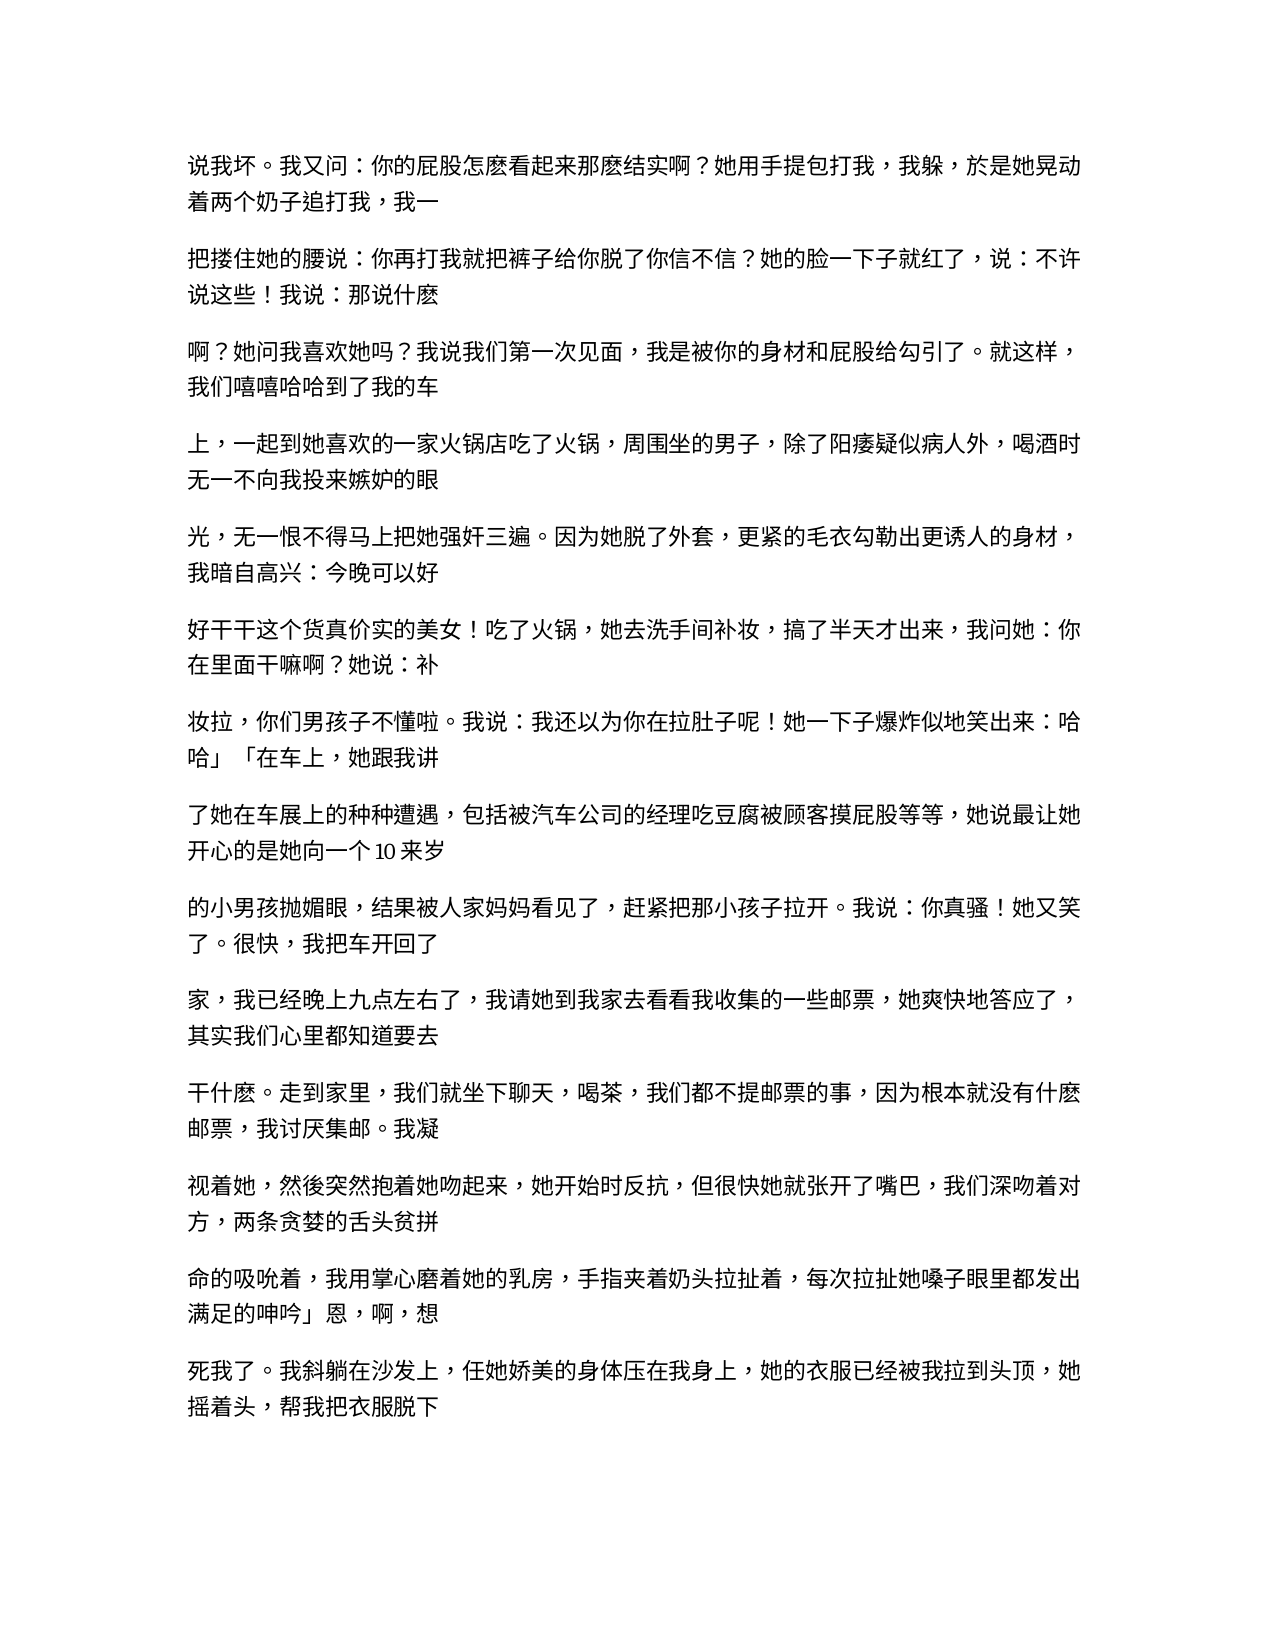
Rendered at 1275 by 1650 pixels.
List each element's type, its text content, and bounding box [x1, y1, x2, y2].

text 把搂住她的腰说：你再打我就把裤子给你脱了你信不信？她的脸一下子就红了，说：不许说这些！我说：那说什麽 [187, 243, 1087, 310]
text 命的吸吮着，我用掌心磨着她的乳房，手指夹着奶头拉扯着，每次拉扯她嗓子眼里都发出满足的呻吟」恩，啊，想 [187, 1262, 1087, 1330]
text 死我了。我斜躺在沙发上，任她娇美的身体压在我身上，她的衣服已经被我拉到头顶，她摇着头，帮我把衣服脱下 [187, 1355, 1087, 1422]
text 上，一起到她喜欢的一家火锅店吃了火锅，周围坐的男子，除了阳痿疑似病人外，喝酒时无一不向我投来嫉妒的眼 [187, 428, 1087, 495]
text 的小男孩抛媚眼，结果被人家妈妈看见了，赶紧把那小孩子拉开。我说：你真骚！她又笑了。很快，我把车开回了 [187, 892, 1087, 959]
text 了她在车展上的种种遭遇，包括被汽车公司的经理吃豆腐被顾客摸屁股等等，她说最让她开心的是她向一个10来岁 [187, 799, 1087, 866]
text 好干干这个货真价实的美女！吃了火锅，她去洗手间补妆，搞了半天才出来，我问她：你在里面干嘛啊？她说：补 [187, 613, 1087, 681]
text 家，我已经晚上九点左右了，我请她到我家去看看我收集的一些邮票，她爽快地答应了，其实我们心里都知道要去 [187, 984, 1087, 1052]
text 光，无一恨不得马上把她强奸三遍。因为她脱了外套，更紧的毛衣勾勒出更诱人的身材，我暗自高兴：今晚可以好 [187, 521, 1087, 588]
text 视着她，然後突然抱着她吻起来，她开始时反抗，但很快她就张开了嘴巴，我们深吻着对方，两条贪婪的舌头贫拼 [187, 1170, 1087, 1237]
text 妆拉，你们男孩子不懂啦。我说：我还以为你在拉肚子呢！她一下子爆炸似地笑出来：哈哈」「在车上，她跟我讲 [187, 706, 1087, 773]
text 说我坏。我又问：你的屁股怎麽看起来那麽结实啊？她用手提包打我，我躲，於是她晃动着两个奶子追打我，我一 [187, 150, 1087, 217]
text 干什麽。走到家里，我们就坐下聊天，喝茶，我们都不提邮票的事，因为根本就没有什麽邮票，我讨厌集邮。我凝 [187, 1077, 1087, 1144]
text 啊？她问我喜欢她吗？我说我们第一次见面，我是被你的身材和屁股给勾引了。就这样，我们嘻嘻哈哈到了我的车 [187, 335, 1087, 403]
